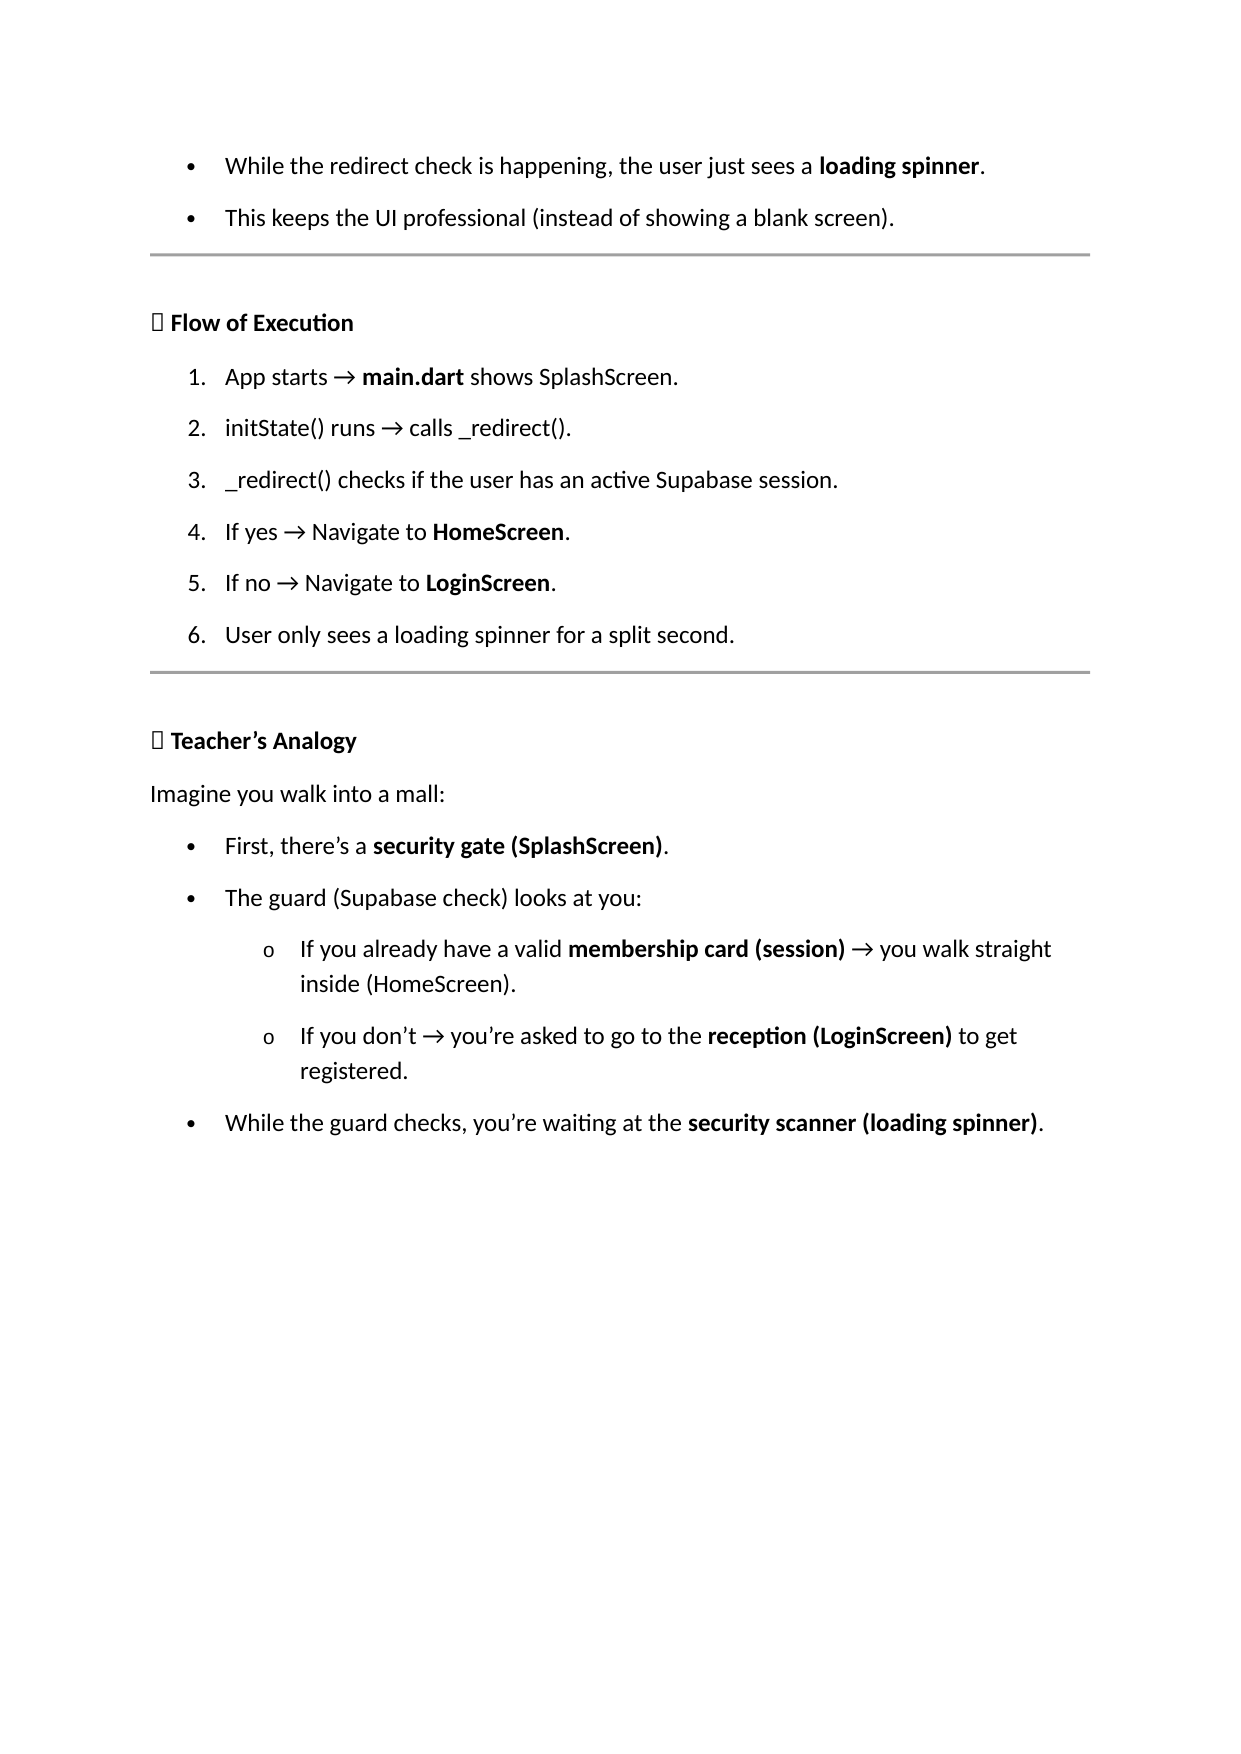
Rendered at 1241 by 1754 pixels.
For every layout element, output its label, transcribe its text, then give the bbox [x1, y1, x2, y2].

list While the redirect check is happening, the user just sees a loading spinner. [187, 150, 1090, 181]
list _redirect() checks if the user has an active Supabase session. [187, 464, 1090, 495]
list If you already have a valid membership card (session) → you walk straight inside (HomeScreen). [262, 933, 1090, 999]
list If you don’t → you’re asked to go to the reception (LoginScreen) to get registered. [262, 1020, 1090, 1086]
list If no → Navigate to LoginScreen. [187, 567, 1090, 598]
list App starts → main.dart shows SplashScreen. [187, 361, 1090, 391]
list The guard (Supabase check) looks at you: [187, 882, 1090, 912]
list First, there’s a security gate (SplashScreen). [187, 830, 1090, 861]
list User only sees a loading spinner for a split second. [187, 619, 1090, 650]
list This keeps the UI professional (instead of showing a blank screen). [187, 202, 1090, 232]
text 🧠 Teacher’s Analogy [150, 722, 1090, 757]
list While the guard checks, you’re waiting at the security scanner (loading spinner). [187, 1107, 1090, 1137]
list If yes → Navigate to HomeScreen. [187, 516, 1090, 546]
list initState() runs → calls _redirect(). [187, 412, 1090, 443]
text Imagine you walk into a mall: [150, 778, 1090, 809]
text 🔁 Flow of Execution [150, 305, 1090, 339]
